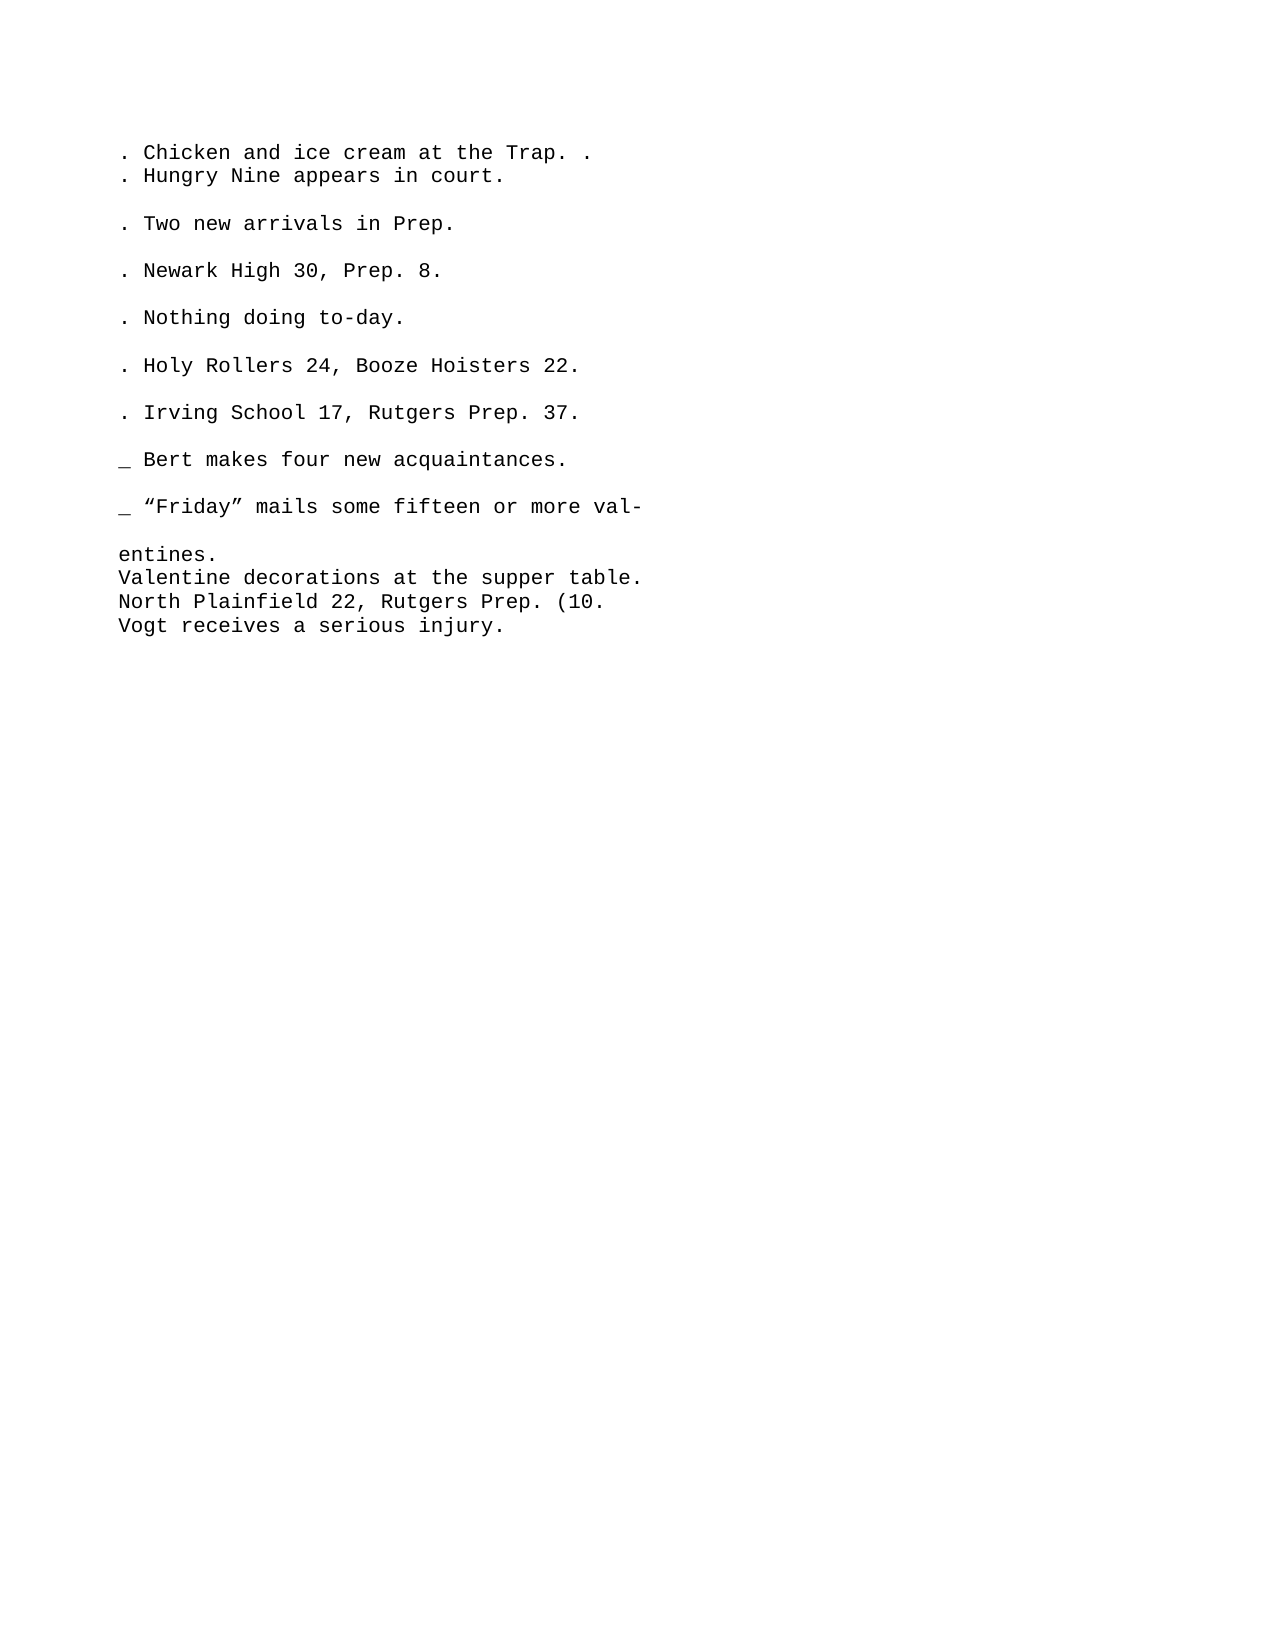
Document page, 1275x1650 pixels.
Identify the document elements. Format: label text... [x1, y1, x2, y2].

text North Plainfield 22, Rutgers Prep. (10. [118, 591, 1157, 615]
text . Holy Rollers 24, Booze Hoisters 22. [118, 354, 1157, 378]
text . Hungry Nine appears in court. [118, 165, 1157, 189]
text . Newark High 30, Prep. 8. [118, 260, 1157, 284]
text . Chicken and ice cream at the Trap. . [118, 142, 1157, 165]
text . Nothing doing to-day. [118, 307, 1157, 331]
text entines. [118, 544, 1157, 567]
text . Irving School 17, Rutgers Prep. 37. [118, 402, 1157, 426]
text Vogt receives a serious injury. [118, 615, 1157, 638]
text . Two new arrivals in Prep. [118, 213, 1157, 236]
text _ “Friday” mails some fifteen or more val- [118, 496, 1157, 520]
text Valentine decorations at the supper table. [118, 567, 1157, 591]
text _ Bert makes four new acquaintances. [118, 449, 1157, 473]
